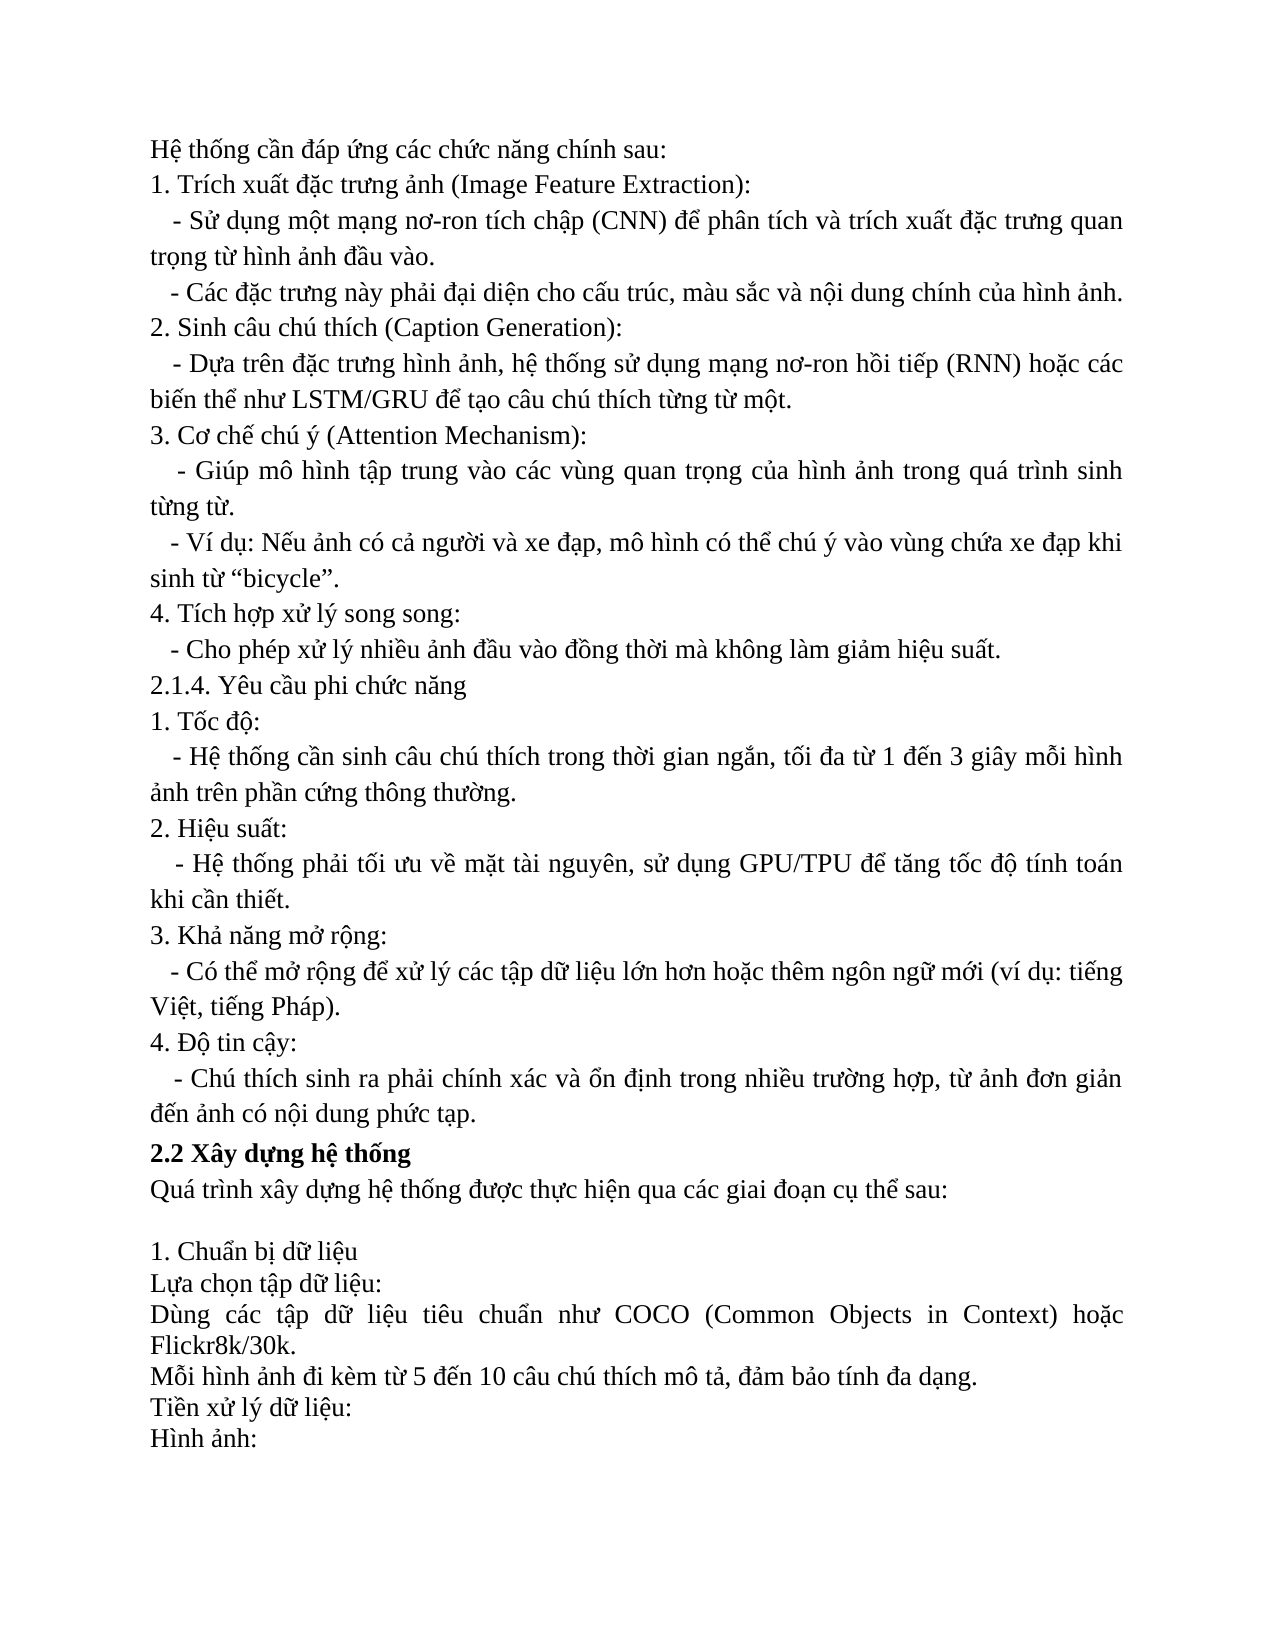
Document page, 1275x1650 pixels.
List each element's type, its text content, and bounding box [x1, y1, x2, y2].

text - Sử dụng một mạng nơ-ron tích chập (CNN) để phân tích và trích xuất đặc trưng quan trọng từ hình ảnh đầu vào. [150, 204, 1125, 271]
text 2. Hiệu suất: [150, 812, 1125, 843]
text 2. Sinh câu chú thích (Caption Generation): [150, 312, 1125, 343]
text 3. Cơ chế chú ý (Attention Mechanism): [150, 419, 1125, 450]
text - Chú thích sinh ra phải chính xác và ổn định trong nhiều trường hợp, từ ảnh đơn giản đến ảnh có nội dung phức tạp. [150, 1062, 1125, 1129]
text Hệ thống cần đáp ứng các chức năng chính sau: [150, 133, 1125, 164]
text Lựa chọn tập dữ liệu: [150, 1267, 1125, 1298]
text Mỗi hình ảnh đi kèm từ 5 đến 10 câu chú thích mô tả, đảm bảo tính đa dạng. [150, 1360, 1125, 1391]
text Tiền xử lý dữ liệu: [150, 1391, 1125, 1422]
text 4. Độ tin cậy: [150, 1026, 1125, 1057]
text Dùng các tập dữ liệu tiêu chuẩn như COCO (Common Objects in Context) hoặc Flickr8k/30k. [150, 1298, 1125, 1360]
text 1. Tốc độ: [150, 704, 1125, 736]
text 1. Trích xuất đặc trưng ảnh (Image Feature Extraction): [150, 169, 1125, 200]
text 4. Tích hợp xử lý song song: [150, 597, 1125, 628]
text - Dựa trên đặc trưng hình ảnh, hệ thống sử dụng mạng nơ-ron hồi tiếp (RNN) hoặc các biến thể như LSTM/GRU để tạo câu chú thích từng từ một. [150, 347, 1125, 414]
text - Cho phép xử lý nhiều ảnh đầu vào đồng thời mà không làm giảm hiệu suất. [150, 633, 1125, 664]
text - Có thể mở rộng để xử lý các tập dữ liệu lớn hơn hoặc thêm ngôn ngữ mới (ví dụ: tiếng Việt, tiếng Pháp). [150, 955, 1125, 1022]
text Quá trình xây dựng hệ thống được thực hiện qua các giai đoạn cụ thể sau: [150, 1173, 1125, 1204]
text - Các đặc trưng này phải đại diện cho cấu trúc, màu sắc và nội dung chính của hình ảnh. [150, 276, 1125, 307]
text - Ví dụ: Nếu ảnh có cả người và xe đạp, mô hình có thể chú ý vào vùng chứa xe đạp khi sinh từ “bicycle”. [150, 526, 1125, 593]
subtitle 2.2 Xây dựng hệ thống [150, 1137, 1125, 1169]
text Hình ảnh: [150, 1422, 1125, 1453]
text - Hệ thống phải tối ưu về mặt tài nguyên, sử dụng GPU/TPU để tăng tốc độ tính toán khi cần thiết. [150, 847, 1125, 914]
text 1. Chuẩn bị dữ liệu [150, 1236, 1125, 1267]
text - Hệ thống cần sinh câu chú thích trong thời gian ngắn, tối đa từ 1 đến 3 giây mỗi hình ảnh trên phần cứng thông thường. [150, 740, 1125, 807]
text - Giúp mô hình tập trung vào các vùng quan trọng của hình ảnh trong quá trình sinh từng từ. [150, 454, 1125, 521]
text 3. Khả năng mở rộng: [150, 919, 1125, 950]
text 2.1.4. Yêu cầu phi chức năng [150, 669, 1125, 700]
